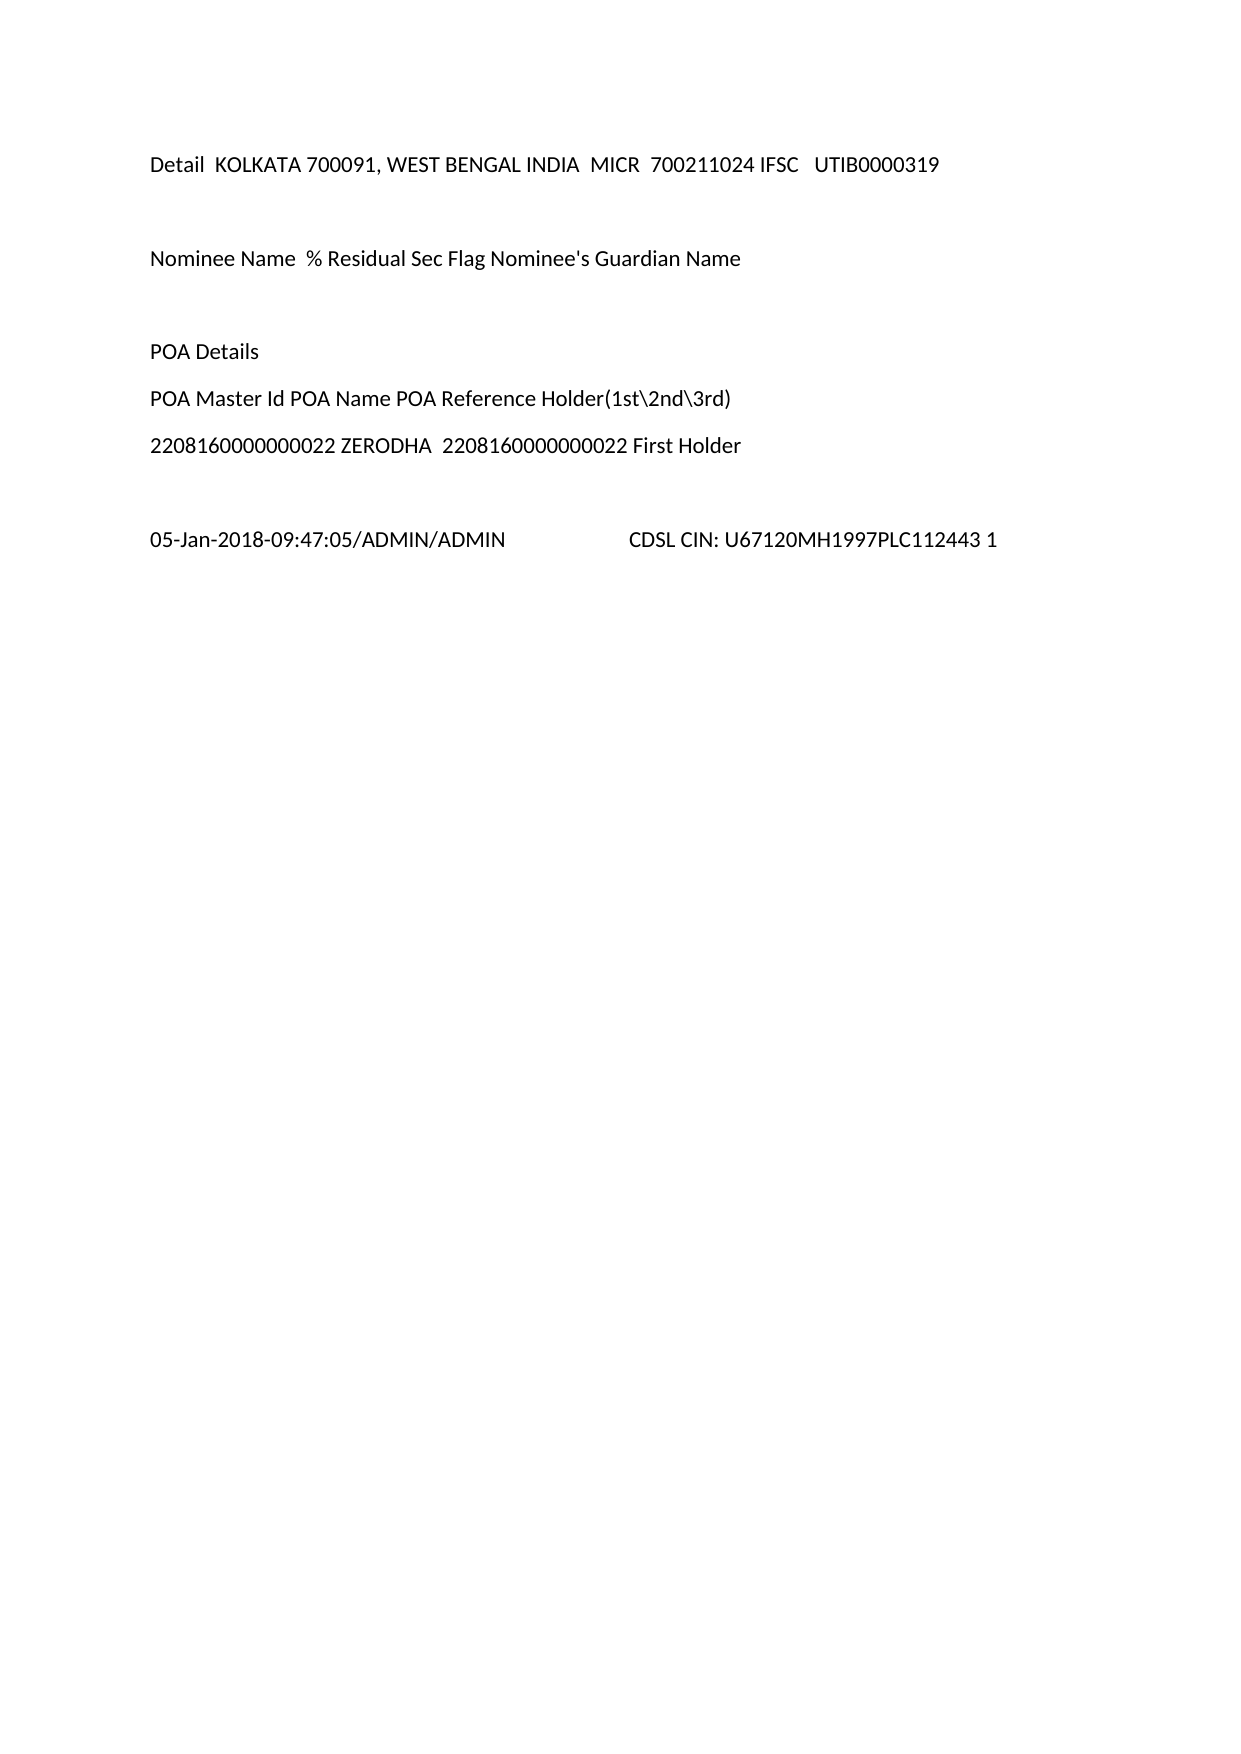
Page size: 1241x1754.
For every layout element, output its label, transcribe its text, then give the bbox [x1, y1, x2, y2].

text POA Master Id POA Name POA Reference Holder(1st\2nd\3rd) [150, 384, 1090, 412]
text Nominee Name % Residual Sec Flag Nominee's Guardian Name [150, 244, 1090, 272]
text 2208160000000022 ZERODHA 2208160000000022 First Holder [150, 431, 1090, 459]
text 05-Jan-2018-09:47:05/ADMIN/ADMIN CDSL CIN: U67120MH1997PLC112443 1 [150, 525, 1090, 553]
text POA Details [150, 337, 1090, 366]
text Detail KOLKATA 700091, WEST BENGAL INDIA MICR 700211024 IFSC UTIB0000319 [150, 150, 1090, 178]
